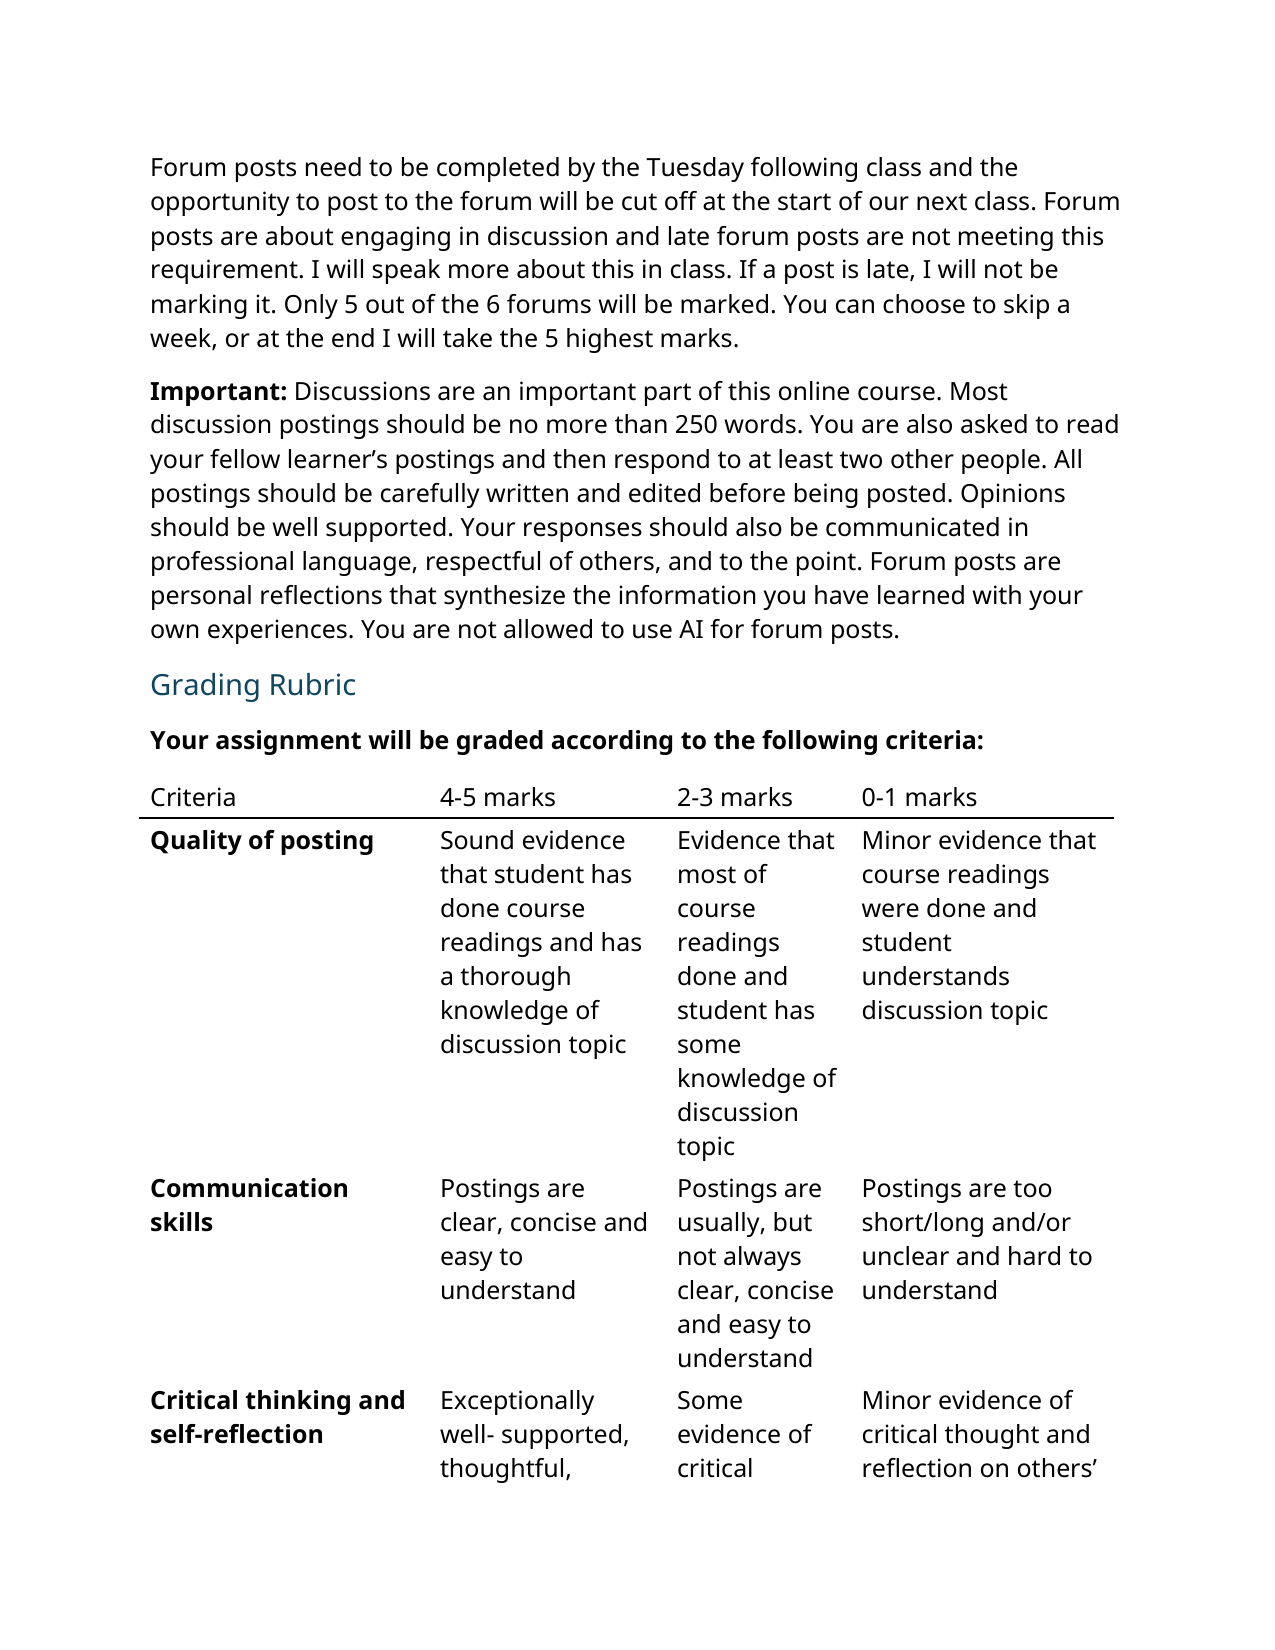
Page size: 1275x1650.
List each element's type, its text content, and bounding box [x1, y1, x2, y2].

table_cell Critical thinking and self-reflection [139, 1379, 428, 1485]
subtitle Grading Rubric [150, 664, 1125, 704]
table_cell Postings are too short/long and/or unclear and hard to understand [850, 1167, 1114, 1379]
table_cell Postings are clear, concise and easy to understand [429, 1167, 666, 1379]
table_header 0-1 marks [850, 776, 1114, 817]
table_cell Postings are usually, but not always clear, concise and easy to understand [666, 1167, 850, 1379]
table_cell Communication skills [139, 1167, 428, 1379]
table_cell Evidence that most of course readings done and student has some knowledge of discussion topic [666, 819, 850, 1167]
table_cell Exceptionally well- supported, thoughtful, insightful comments made on others’ and own postings [429, 1379, 666, 1485]
table_cell Minor evidence that course readings were done and student understands discussion topic [850, 819, 1114, 1167]
table_header 2-3 marks [666, 776, 850, 817]
text Forum posts need to be completed by the Tuesday following class and the opportunity to post to the forum will be cut off at the start of our next class. Forum posts are about engaging in discussion and late forum posts are not meeting this requirement. I will speak more about this in class. If a post is late, I will not be marking it. Only 5 out of the 6 forums will be marked. You can choose to skip a week, or at the end I will take the 5 highest marks. [150, 150, 1125, 354]
table_cell Sound evidence that student has done course readings and has a thorough knowledge of discussion topic [429, 819, 666, 1167]
text Important: Discussions are an important part of this online course. Most discussion postings should be no more than 250 words. You are also asked to read your fellow learner’s postings and then respond to at least two other people. All postings should be carefully written and edited before being posted. Opinions should be well supported. Your responses should also be communicated in professional language, respectful of others, and to the point. Forum posts are personal reflections that synthesize the information you have learned with your own experiences. You are not allowed to use AI for forum posts. [150, 373, 1125, 646]
table_cell Some evidence of critical thought and self-reflection on others’ and own postings [666, 1379, 850, 1485]
table_cell Quality of posting [139, 819, 428, 1167]
table_cell Minor evidence of critical thought and reflection on others’ and own postings [850, 1379, 1114, 1485]
table_header Criteria [139, 776, 428, 817]
text Your assignment will be graded according to the following criteria: [150, 723, 1125, 757]
table_header 4-5 marks [429, 776, 666, 817]
